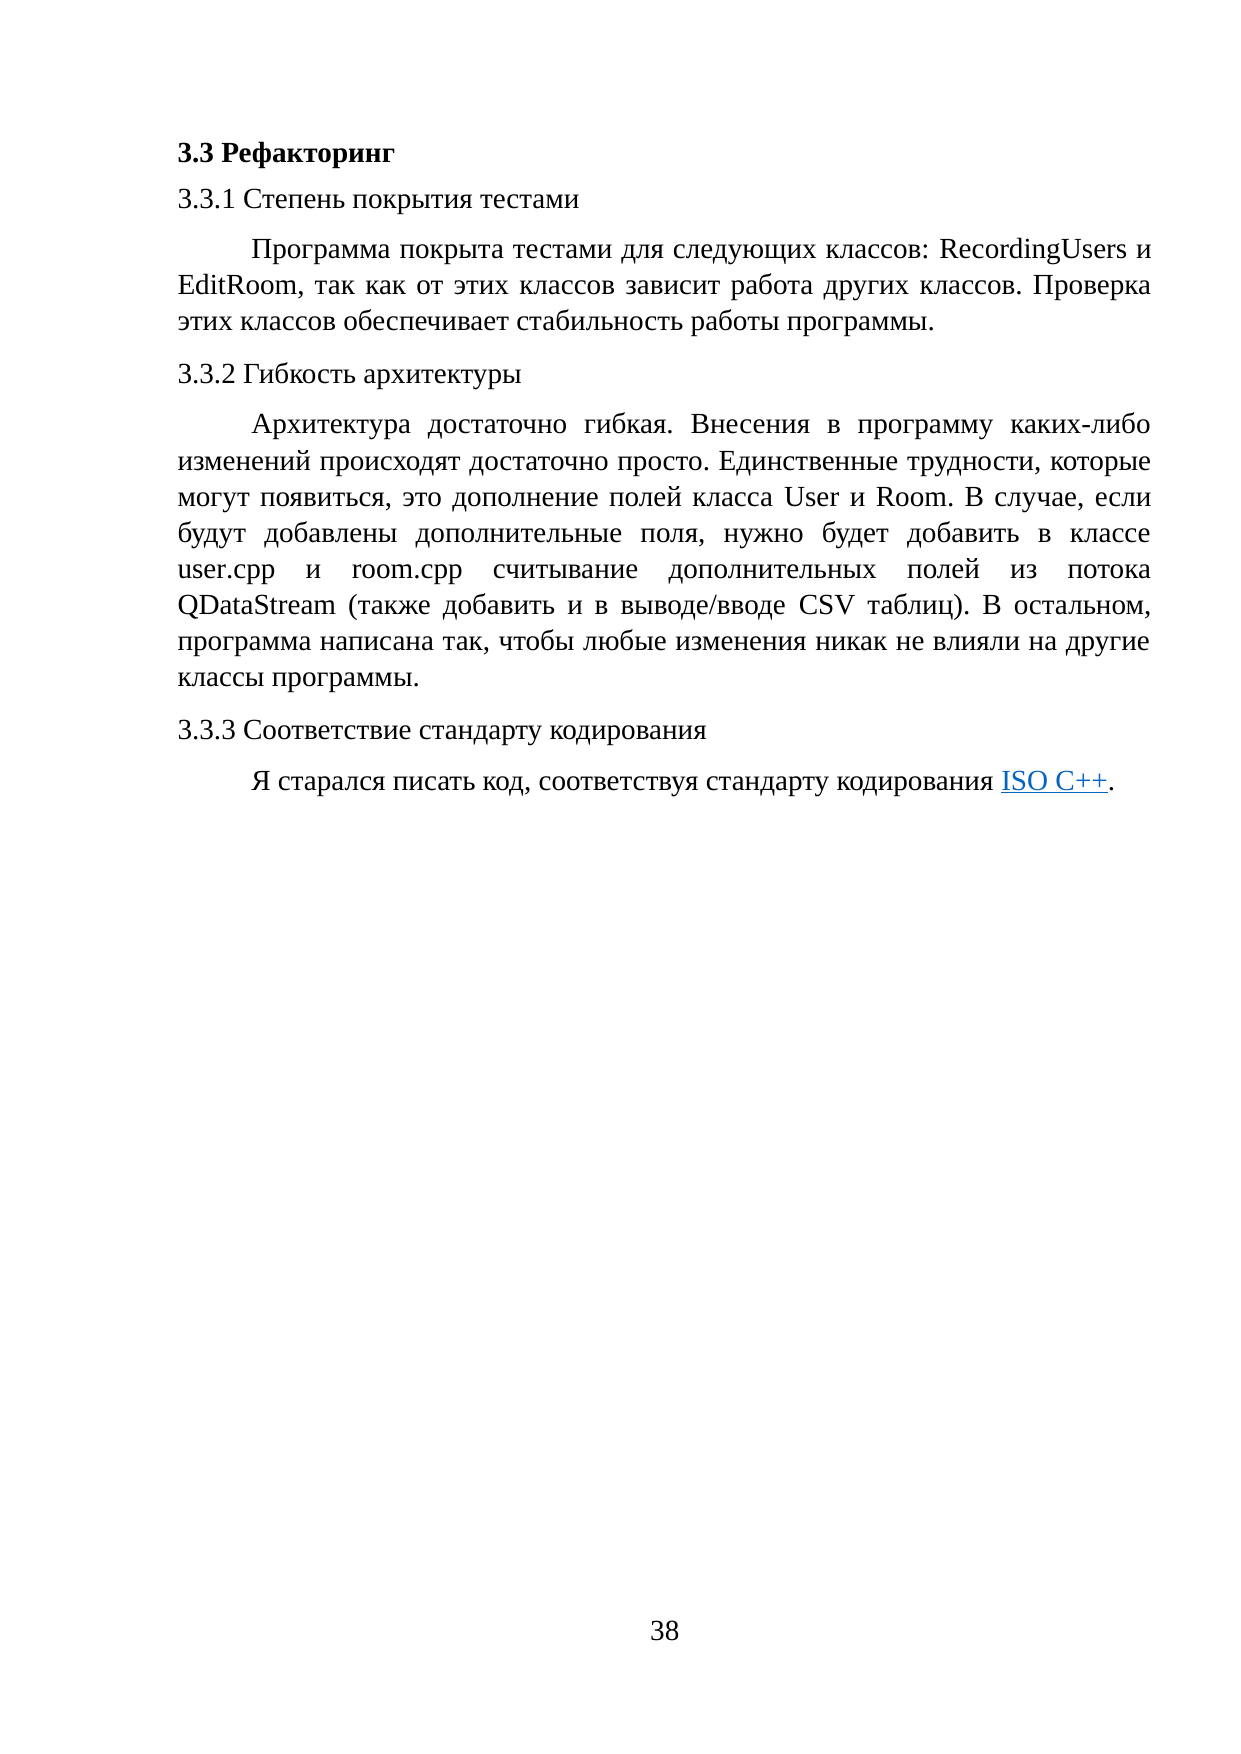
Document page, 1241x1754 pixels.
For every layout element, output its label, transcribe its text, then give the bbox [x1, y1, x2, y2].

subtitle 3.3.2 Гибкость архитектуры [177, 356, 1152, 390]
text Я старался писать код, соответствуя стандарту кодирования ISO C++. [177, 763, 1152, 796]
subtitle 3.3 Рефакторинг [177, 135, 1152, 168]
text Архитектура достаточно гибкая. Внесения в программу каких-либо изменений происходят достаточно просто. Единственные трудности, которые могут появиться, это дополнение полей класса User и Room. В случае, если будут добавлены дополнительные поля, нужно будет добавить в классе user.cpp и room.cpp считывание дополнительных полей из потока QDataStream (также добавить и в выводе/вводе CSV таблиц). В остальном, программа написана так, чтобы любые изменения никак не влияли на другие классы программы. [177, 407, 1152, 693]
text Программа покрыта тестами для следующих классов: RecordingUsers и EditRoom, так как от этих классов зависит работа других классов. Проверка этих классов обеспечивает стабильность работы программы. [177, 231, 1152, 337]
subtitle 3.3.3 Соответствие стандарту кодирования [177, 712, 1152, 746]
subtitle 3.3.1 Степень покрытия тестами [177, 181, 1152, 214]
